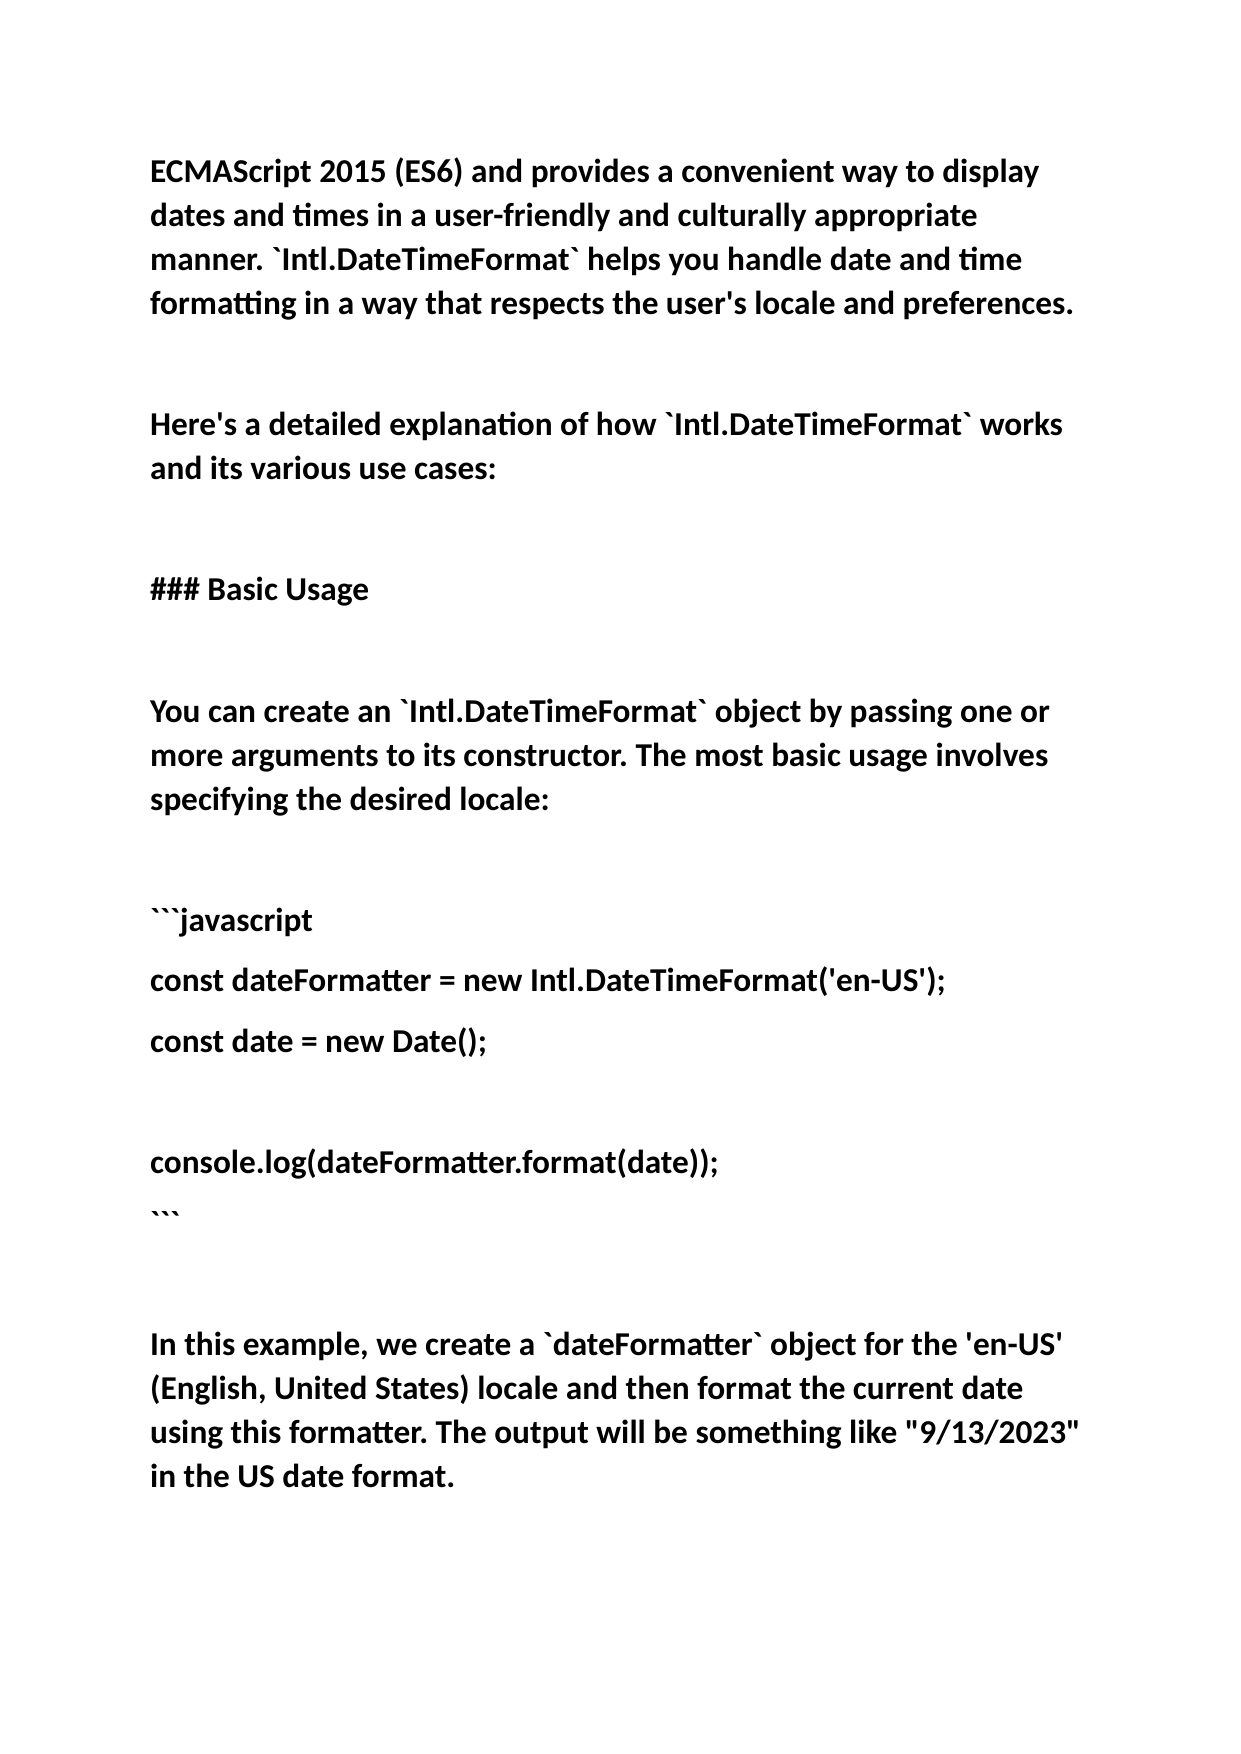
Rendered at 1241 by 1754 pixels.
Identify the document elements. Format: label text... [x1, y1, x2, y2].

text ### Basic Usage [150, 568, 1090, 609]
text const dateFormatter = new Intl.DateTimeFormat('en-US'); [150, 959, 1090, 1000]
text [150, 150, 1090, 323]
text const date = new Date(); [150, 1020, 1090, 1061]
text In this example, we create a `dateFormatter` object for the 'en-US' (English, United States) locale and then format the current date using this formatter. The output will be something like "9/13/2023" in the US date format. [150, 1323, 1090, 1496]
text You can create an `Intl.DateTimeFormat` object by passing one or more arguments to its constructor. The most basic usage involves specifying the desired locale: [150, 689, 1090, 818]
text Here's a detailed explanation of how `Intl.DateTimeFormat` works and its various use cases: [150, 403, 1090, 488]
text ``` [150, 1202, 1090, 1243]
text ```javascript [150, 899, 1090, 939]
text console.log(dateFormatter.format(date)); [150, 1141, 1090, 1182]
